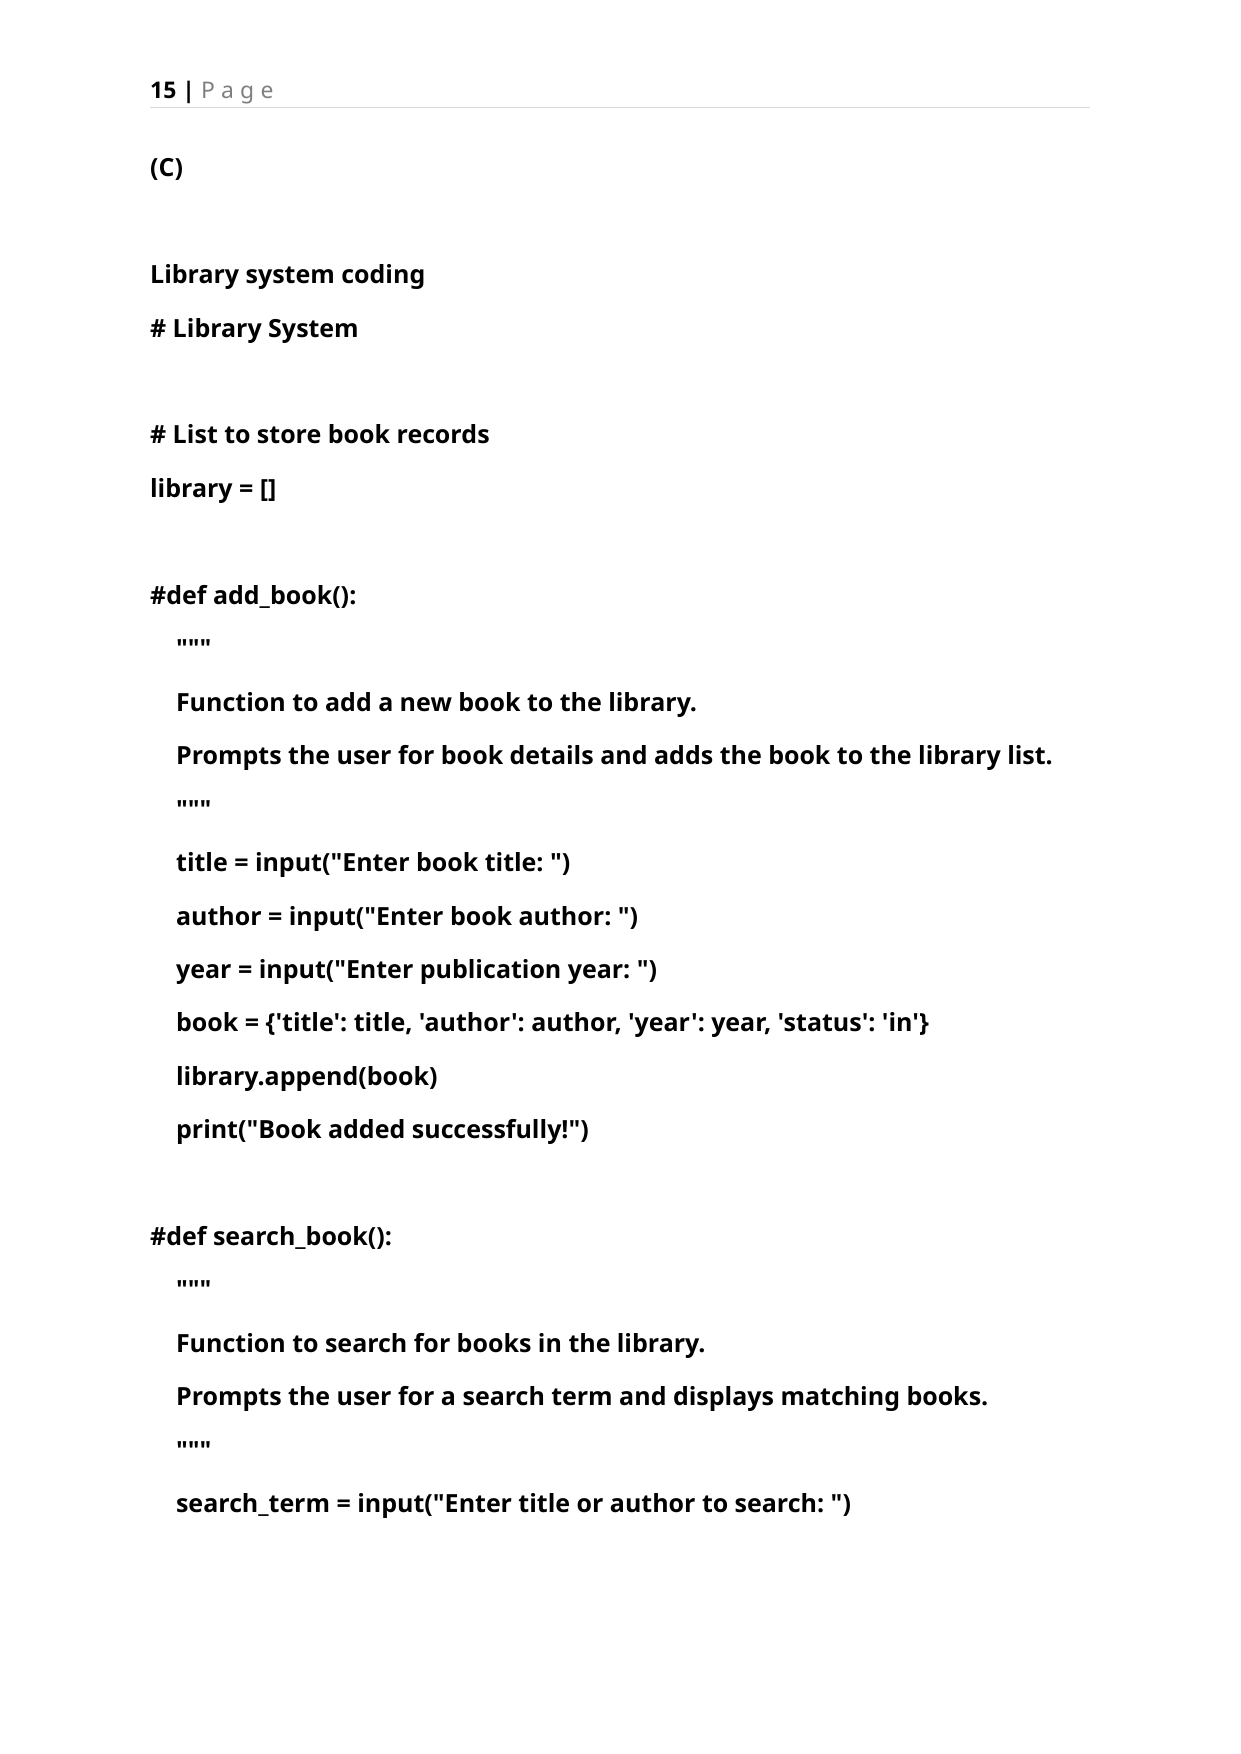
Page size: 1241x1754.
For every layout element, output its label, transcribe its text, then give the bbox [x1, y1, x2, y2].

text search_term = input("Enter title or author to search: ") [150, 1486, 1090, 1520]
text #def add_book(): [150, 577, 1090, 612]
text Library system coding [150, 257, 1090, 291]
text #def search_book(): [150, 1219, 1090, 1253]
text Function to search for books in the library. [150, 1326, 1090, 1360]
text (C) [150, 150, 1090, 184]
text """ [150, 631, 1090, 665]
text title = input("Enter book title: ") [150, 845, 1090, 879]
text Function to add a new book to the library. [150, 684, 1090, 718]
text book = {'title': title, 'author': author, 'year': year, 'status': 'in'} [150, 1005, 1090, 1039]
text """ [150, 791, 1090, 825]
text print("Book added successfully!") [150, 1112, 1090, 1146]
text Prompts the user for a search term and displays matching books. [150, 1379, 1090, 1413]
text year = input("Enter publication year: ") [150, 952, 1090, 986]
text library.append(book) [150, 1058, 1090, 1092]
text author = input("Enter book author: ") [150, 898, 1090, 932]
text """ [150, 1432, 1090, 1467]
text """ [150, 1272, 1090, 1306]
text # List to store book records [150, 417, 1090, 451]
text library = [] [150, 471, 1090, 505]
text Prompts the user for book details and adds the book to the library list. [150, 738, 1090, 772]
text # Library System [150, 310, 1090, 344]
